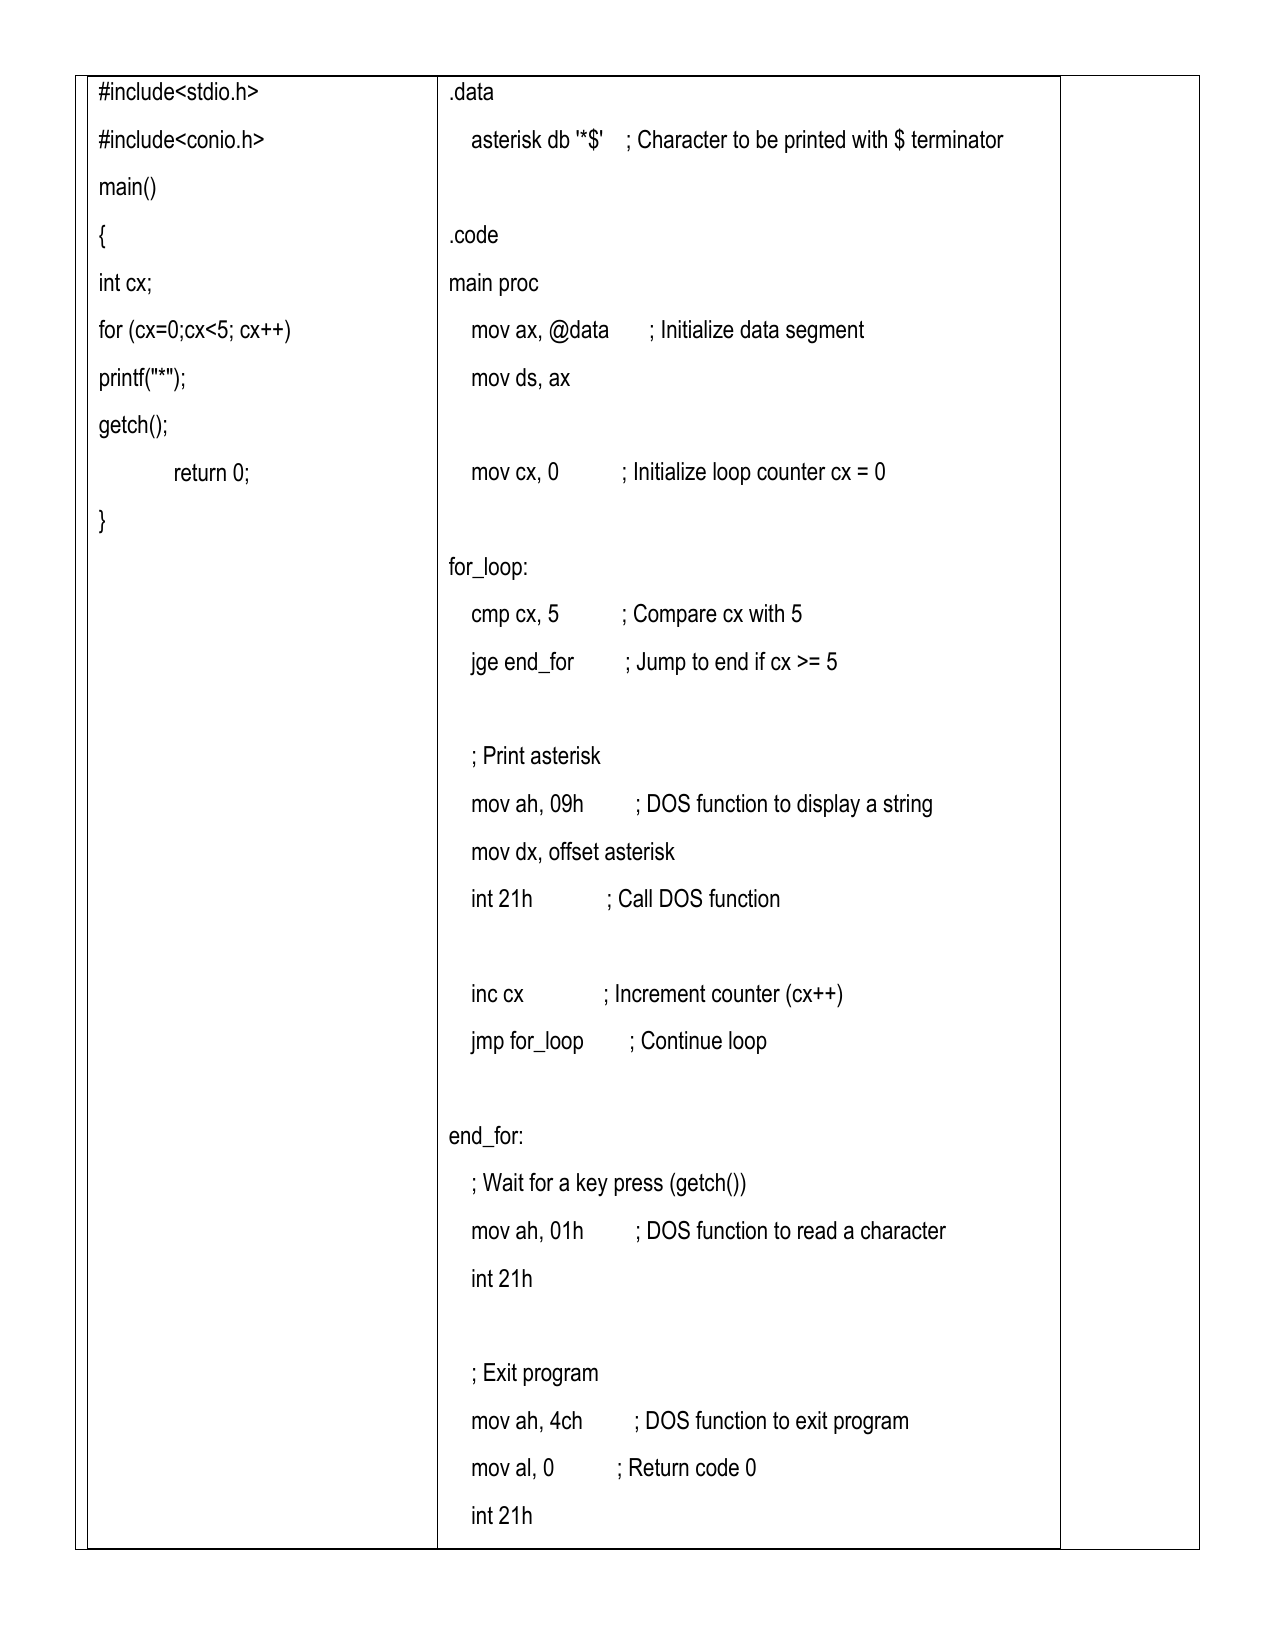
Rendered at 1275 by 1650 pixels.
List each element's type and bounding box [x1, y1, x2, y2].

table_cell [1061, 76, 1199, 1549]
table_cell [88, 77, 437, 1548]
table_cell [438, 77, 1060, 1548]
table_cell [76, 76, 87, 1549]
